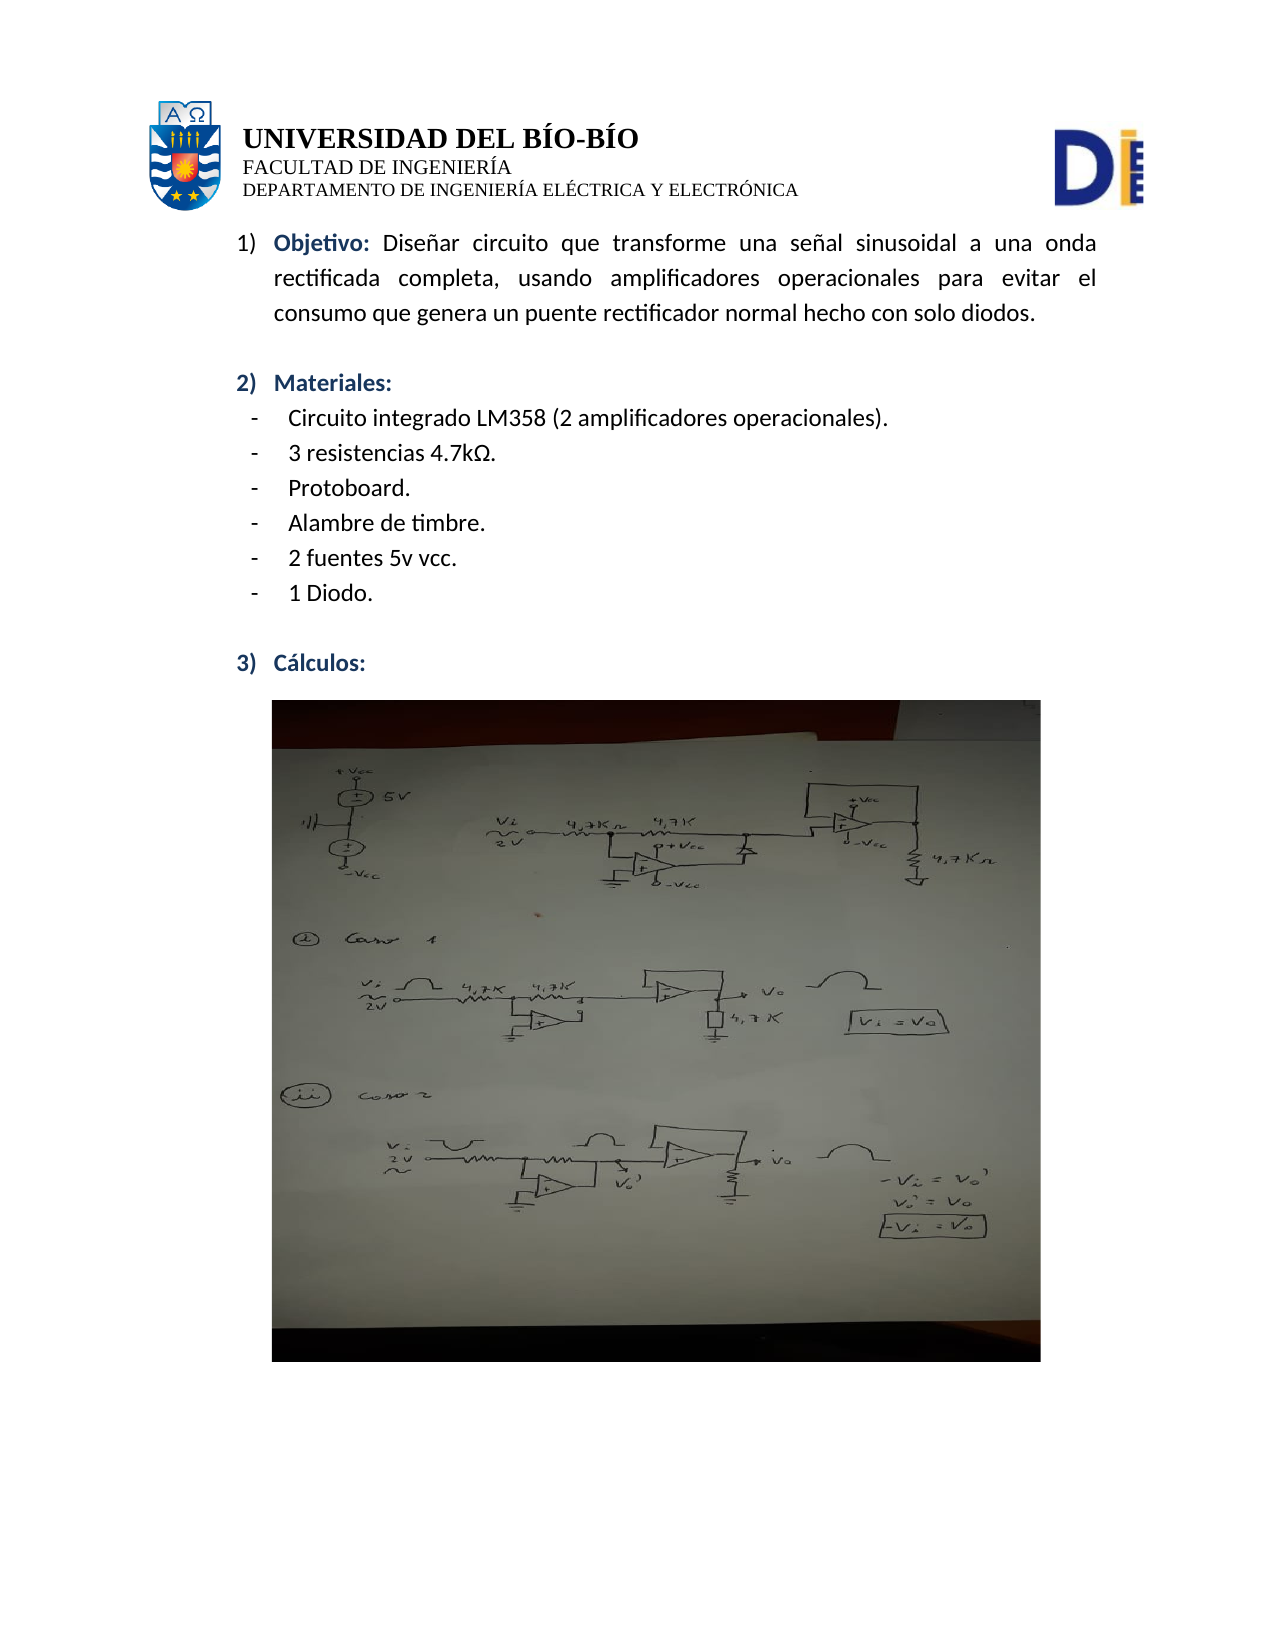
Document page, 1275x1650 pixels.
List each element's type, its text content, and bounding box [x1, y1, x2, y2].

list Objetivo: Diseñar circuito que transforme una señal sinusoidal a una onda rectificada completa, usando amplificadores operacionales para evitar el consumo que genera un puente rectificador normal hecho con solo diodos. [236, 227, 1098, 327]
list 1 Diodo. [251, 577, 1098, 607]
list Alambre de timbre. [251, 507, 1098, 537]
list Protoboard. [251, 472, 1098, 502]
picture [1054, 121, 1144, 210]
picture [145, 97, 225, 215]
list Materiales: [236, 367, 1098, 397]
list 2 fuentes 5v vcc. [251, 542, 1098, 572]
list 3 resistencias 4.7kΩ. [251, 437, 1098, 467]
list Cálculos: [236, 647, 1098, 677]
picture [271, 700, 1041, 1362]
list Circuito integrado LM358 (2 amplificadores operacionales). [251, 402, 1098, 432]
